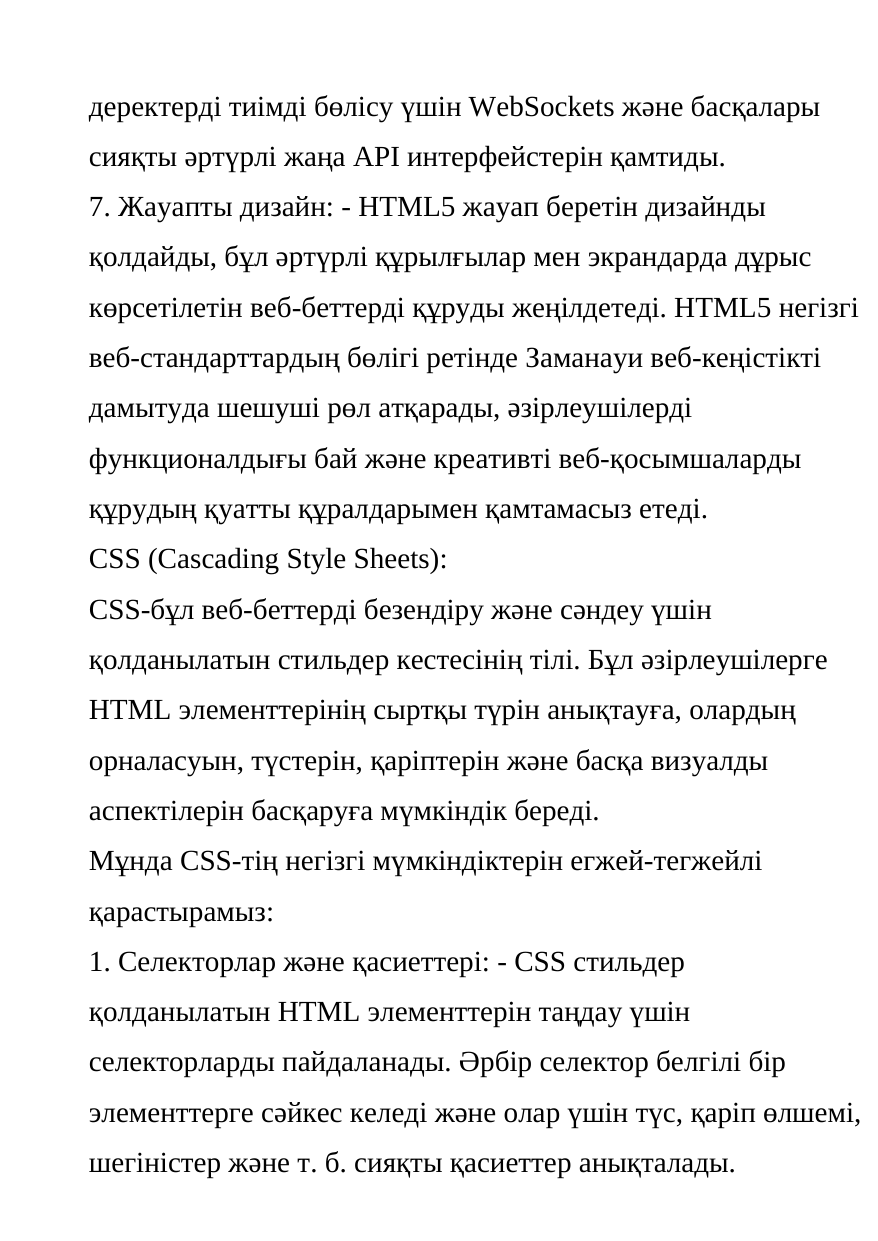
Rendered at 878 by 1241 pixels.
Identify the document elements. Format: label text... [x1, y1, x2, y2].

text CSS (Cascading Style Sheets): [89, 541, 871, 575]
text CSS-бұл веб-беттерді безендіру және сәндеу үшін қолданылатын стильдер кестесінің тілі. Бұл әзірлеушілерге HTML элементтерінің сыртқы түрін анықтауға, олардың орналасуын, түстерін, қаріптерін және басқа визуалды аспектілерін басқаруға мүмкіндік береді. [89, 592, 871, 827]
text 7. Жауапты дизайн: - HTML5 жауап беретін дизайнды қолдайды, бұл әртүрлі құрылғылар мен экрандарда дұрыс көрсетілетін веб-беттерді құруды жеңілдетеді. HTML5 негізгі веб-стандарттардың бөлігі ретінде Заманауи веб-кеңістікті дамытуда шешуші рөл атқарады, әзірлеушілерді функционалдығы бай және креативті веб-қосымшаларды құрудың қуатты құралдарымен қамтамасыз етеді. [89, 189, 871, 525]
text 1. Селекторлар және қасиеттері: - CSS стильдер қолданылатын HTML элементтерін таңдау үшін селекторларды пайдаланады. Әрбір селектор белгілі бір элементтерге сәйкес келеді және олар үшін түс, қаріп өлшемі, шегіністер және т. б. сияқты қасиеттер анықталады. [89, 944, 871, 1179]
text Мұнда CSS-тің негізгі мүмкіндіктерін егжей-тегжейлі қарастырамыз: [89, 843, 871, 927]
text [89, 89, 871, 172]
